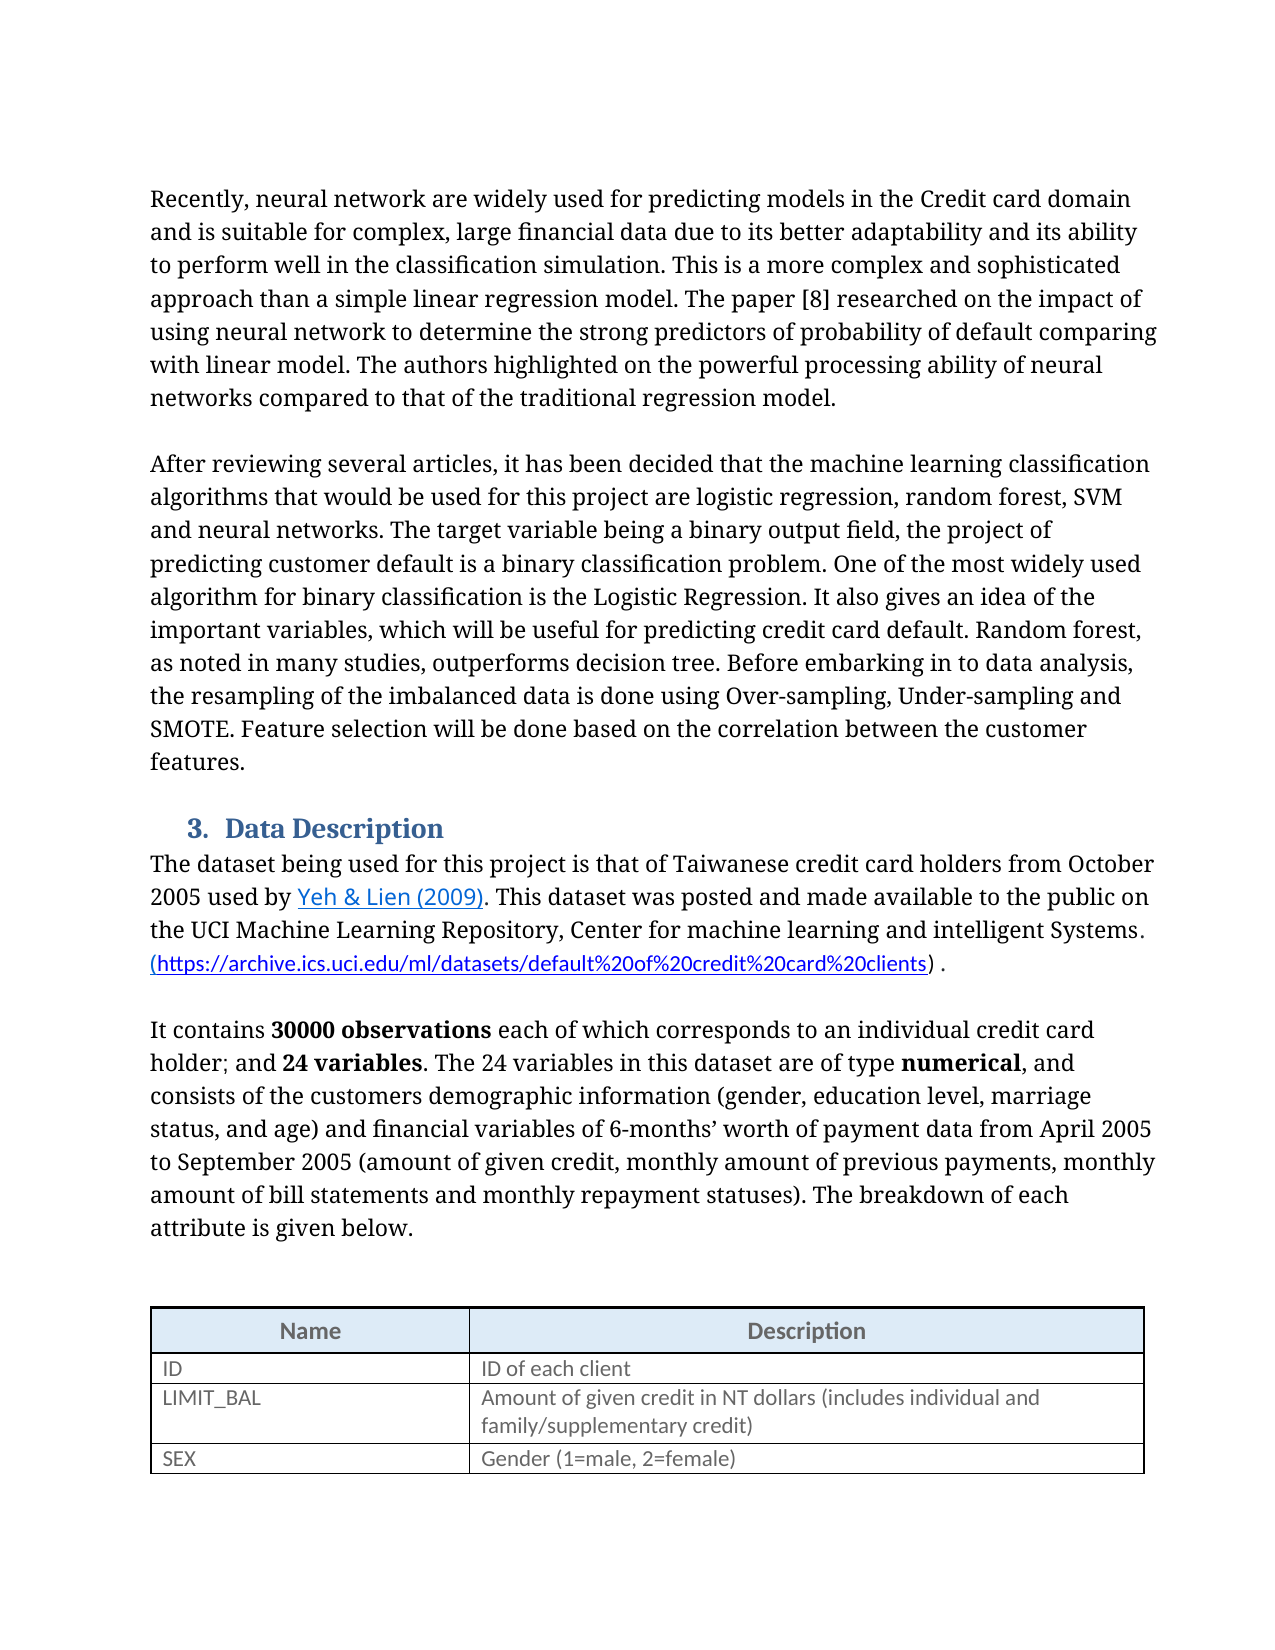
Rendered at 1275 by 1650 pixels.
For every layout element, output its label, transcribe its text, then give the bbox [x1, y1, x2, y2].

table_cell LIMIT_BAL [152, 1384, 469, 1443]
list After reviewing several articles, it has been decided that the machine learning classification algorithms that would be used for this project are logistic regression, random forest, SVM and neural networks. The target variable being a binary output field, the project of predicting customer default is a binary classification problem. One of the most widely used algorithm for binary classification is the Logistic Regression. It also gives an idea of the important variables, which will be useful for predicting credit card default. Random forest, as noted in many studies, outperforms decision tree. Before embarking in to data analysis, the resampling of the imbalanced data is done using Over-sampling, Under-sampling and SMOTE. Feature selection will be done based on the correlation between the customer features. [150, 448, 1162, 777]
table_header Name [152, 1309, 469, 1352]
table_cell Gender (1=male, 2=female) [470, 1444, 1143, 1473]
table_cell ID [152, 1354, 469, 1382]
table_header Description [470, 1309, 1143, 1352]
list Data Description [187, 812, 1162, 846]
list Recently, neural network are widely used for predicting models in the Credit card domain and is suitable for complex, large financial data due to its better adaptability and its ability to perform well in the classification simulation. This is a more complex and sophisticated approach than a simple linear regression model. The paper [8] researched on the impact of using neural network to determine the strong predictors of probability of default comparing with linear model. The authors highlighted on the powerful processing ability of neural networks compared to that of the traditional regression model. [150, 183, 1162, 413]
list It contains 30000 observations each of which corresponds to an individual credit card holder; and 24 variables. The 24 variables in this dataset are of type numerical, and consists of the customers demographic information (gender, education level, marriage status, and age) and financial variables of 6-months’ worth of payment data from April 2005 to September 2005 (amount of given credit, monthly amount of previous payments, monthly amount of bill statements and monthly repayment statuses). The breakdown of each attribute is given below. [150, 1014, 1162, 1244]
table_cell SEX [152, 1444, 469, 1473]
list The dataset being used for this project is that of Taiwanese credit card holders from October 2005 used by Yeh & Lien (2009). This dataset was posted and made available to the public on the UCI Machine Learning Repository, Center for machine learning and intelligent Systems.(https://archive.ics.uci.edu/ml/datasets/default%20of%20credit%20card%20clients) . [150, 848, 1162, 979]
table_cell ID of each client [470, 1354, 1143, 1382]
table_cell Amount of given credit in NT dollars (includes individual and family/supplementary credit) [470, 1384, 1143, 1443]
